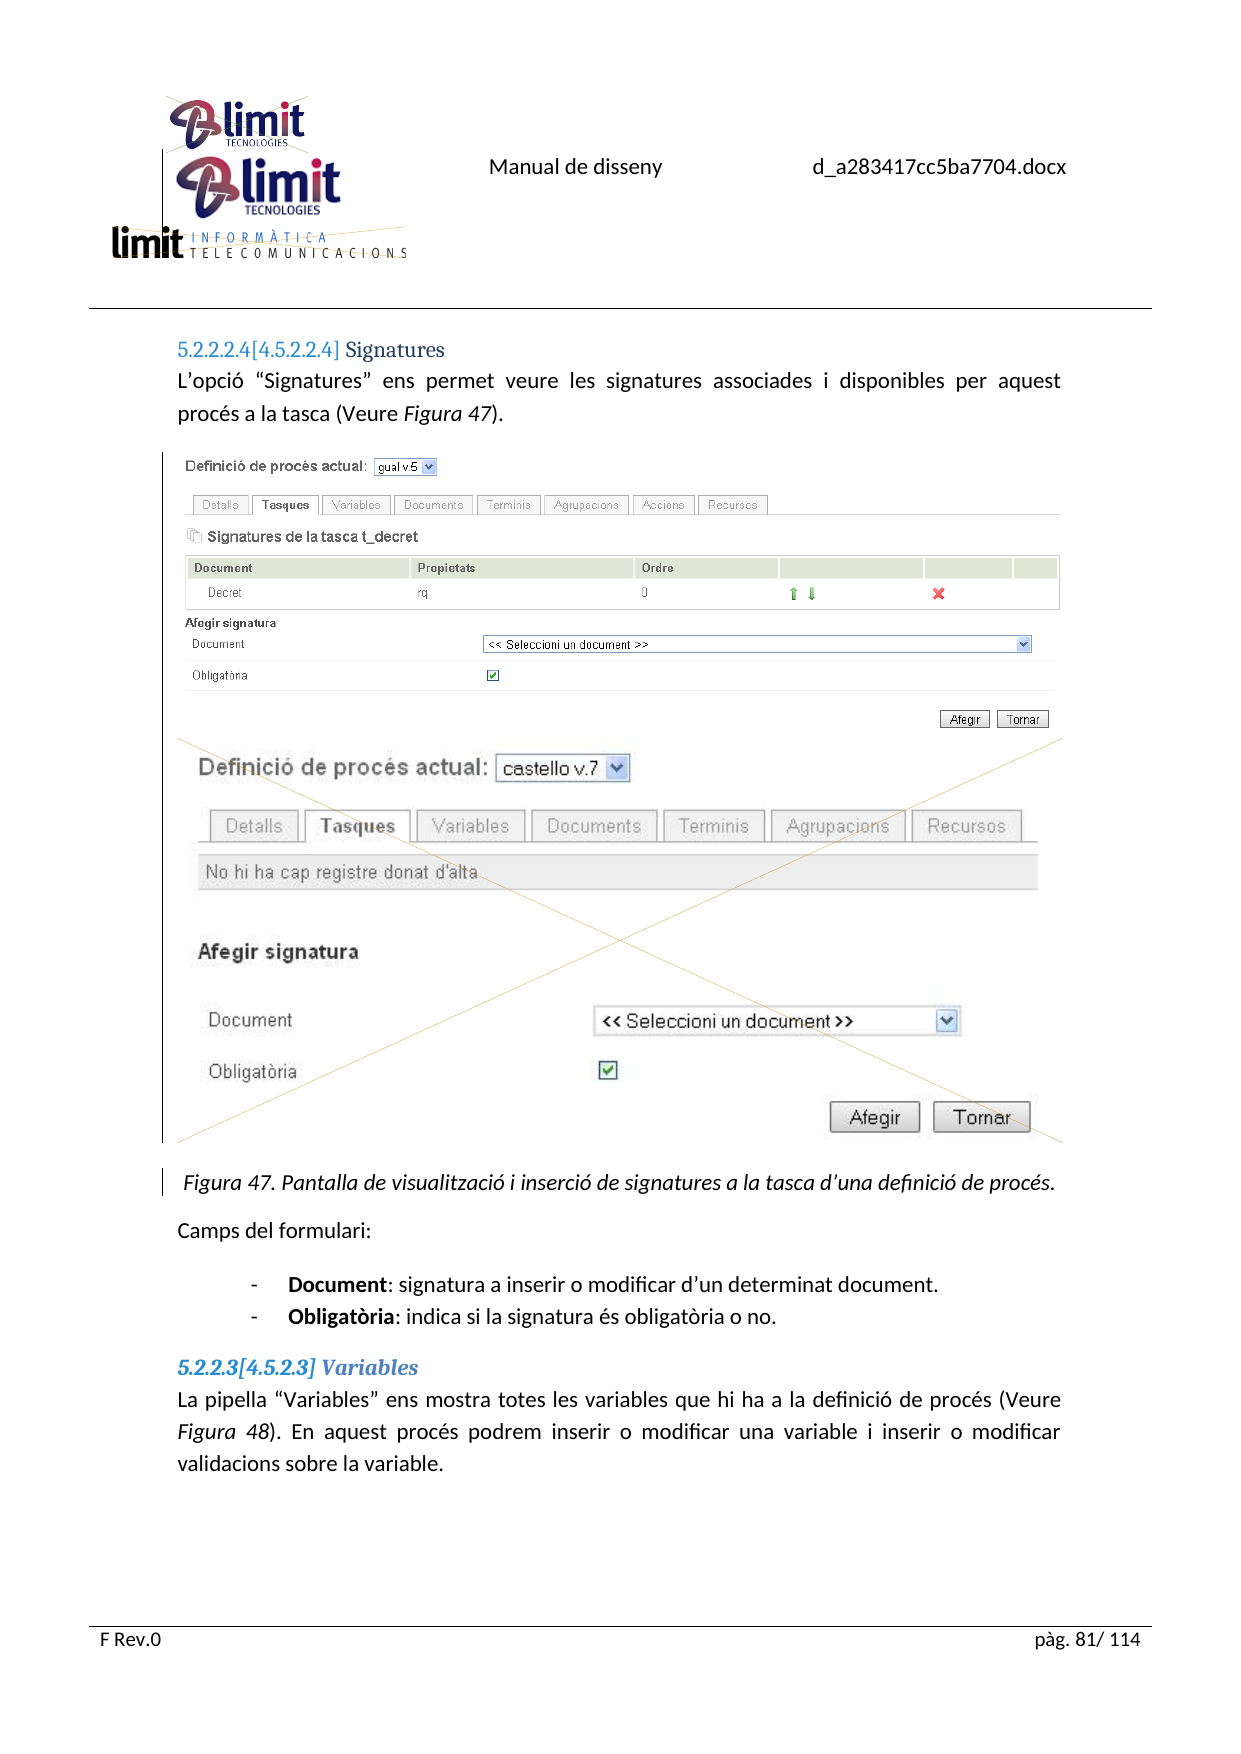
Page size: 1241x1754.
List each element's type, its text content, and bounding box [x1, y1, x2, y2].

picture [116, 226, 162, 231]
picture [239, 97, 309, 152]
picture [122, 253, 162, 258]
picture [166, 97, 235, 152]
list Obligatòria: indica si la signatura és obligatòria o no. [251, 1302, 1063, 1330]
picture [179, 941, 1061, 1143]
picture [163, 233, 251, 252]
picture [112, 227, 162, 257]
picture [622, 739, 1064, 1142]
subtitle Variables [177, 1355, 1063, 1381]
picture [163, 226, 402, 242]
picture [177, 739, 618, 1142]
picture [177, 451, 1063, 734]
text Camps del formulari: [177, 1217, 1063, 1245]
picture [180, 738, 1060, 939]
picture [169, 96, 305, 124]
picture [267, 227, 406, 257]
picture [163, 243, 396, 258]
picture [169, 126, 346, 223]
list Document: signatura a inserir o modificar d’un determinat document. [251, 1270, 1063, 1298]
subtitle Signatures [177, 336, 1063, 363]
